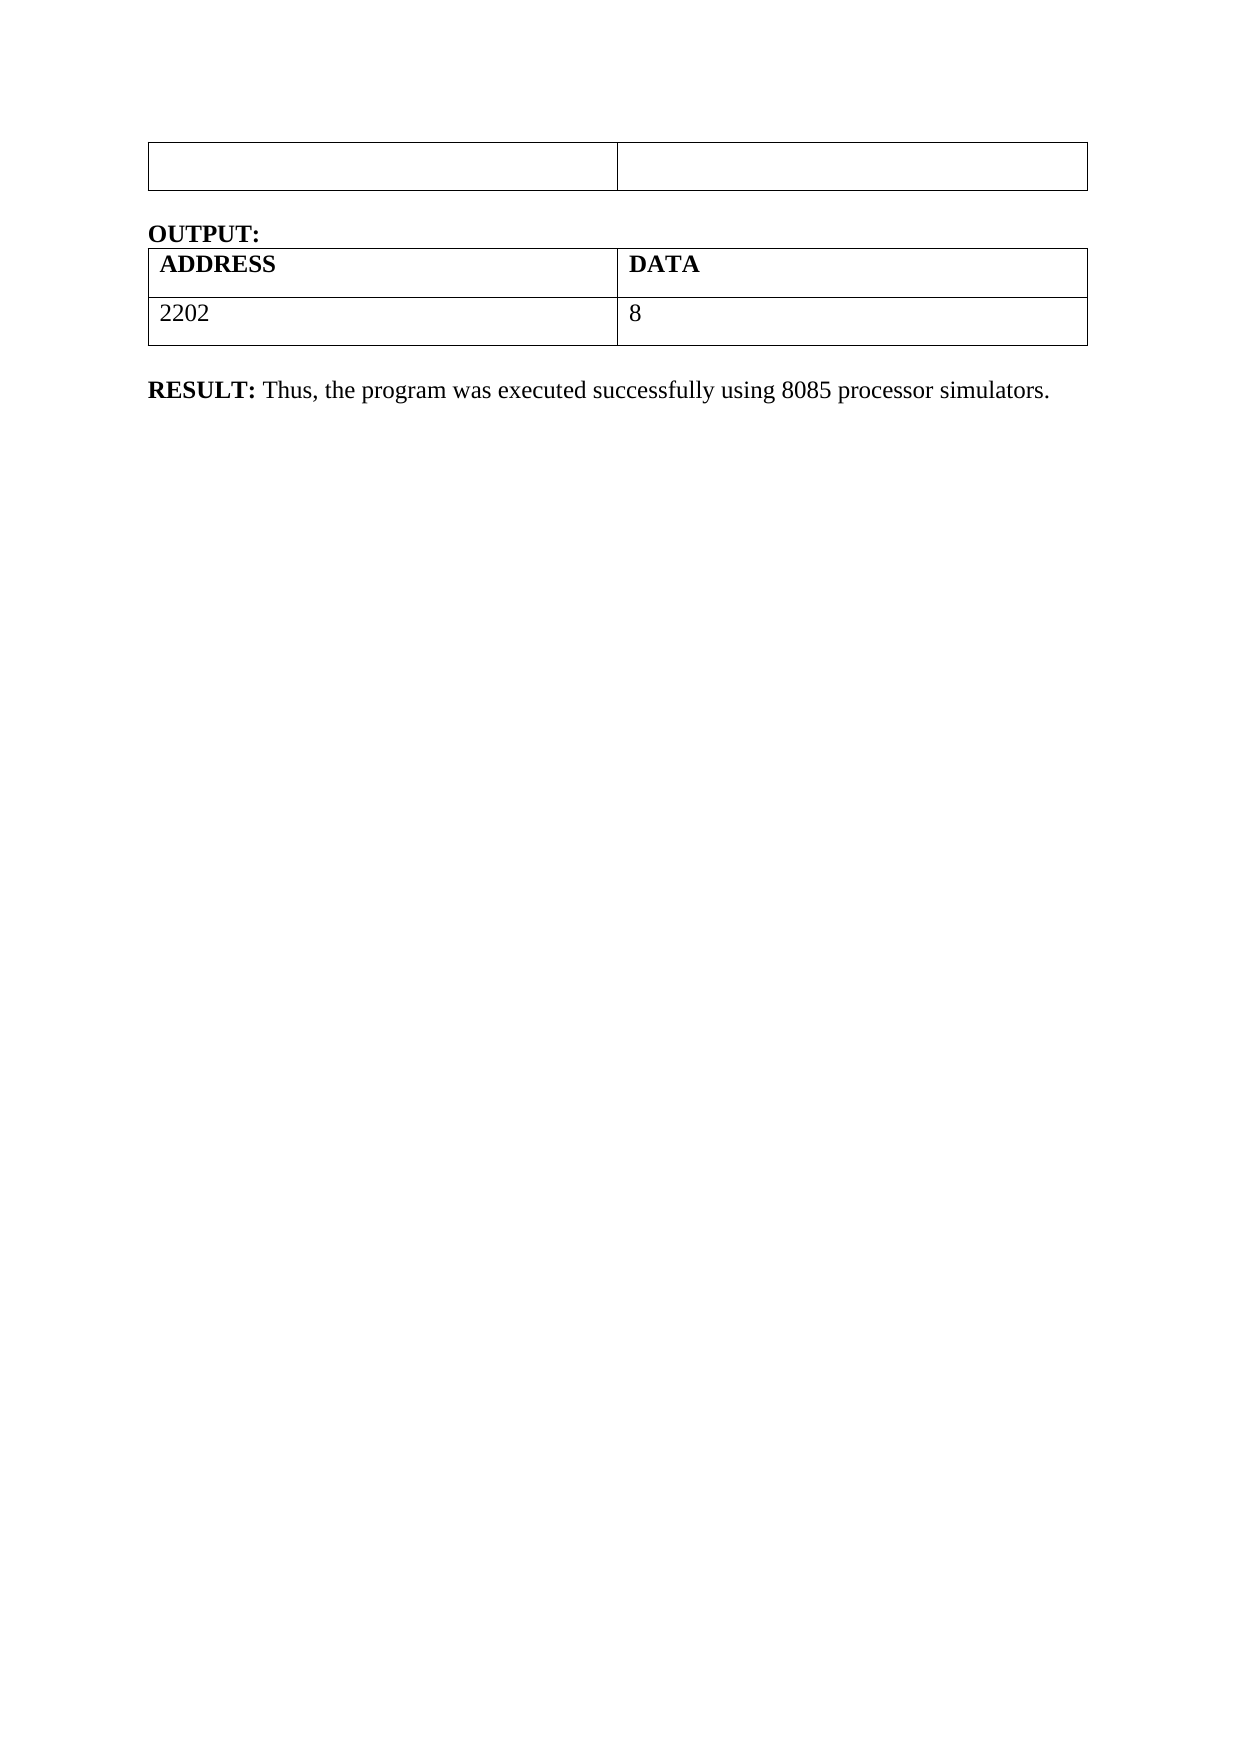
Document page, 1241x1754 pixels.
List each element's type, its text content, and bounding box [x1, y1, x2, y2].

table_cell 2201 [149, 143, 617, 189]
text OUTPUT: [148, 219, 1093, 248]
text RESULT: Thus, the program was executed successfully using 8085 processor simulators. [148, 375, 1093, 404]
table_header ADDRESS [149, 249, 617, 297]
table_cell 8 [618, 298, 1087, 345]
table_cell 2 [618, 143, 1087, 189]
table_header DATA [618, 249, 1087, 297]
table_cell 2202 [149, 298, 617, 345]
